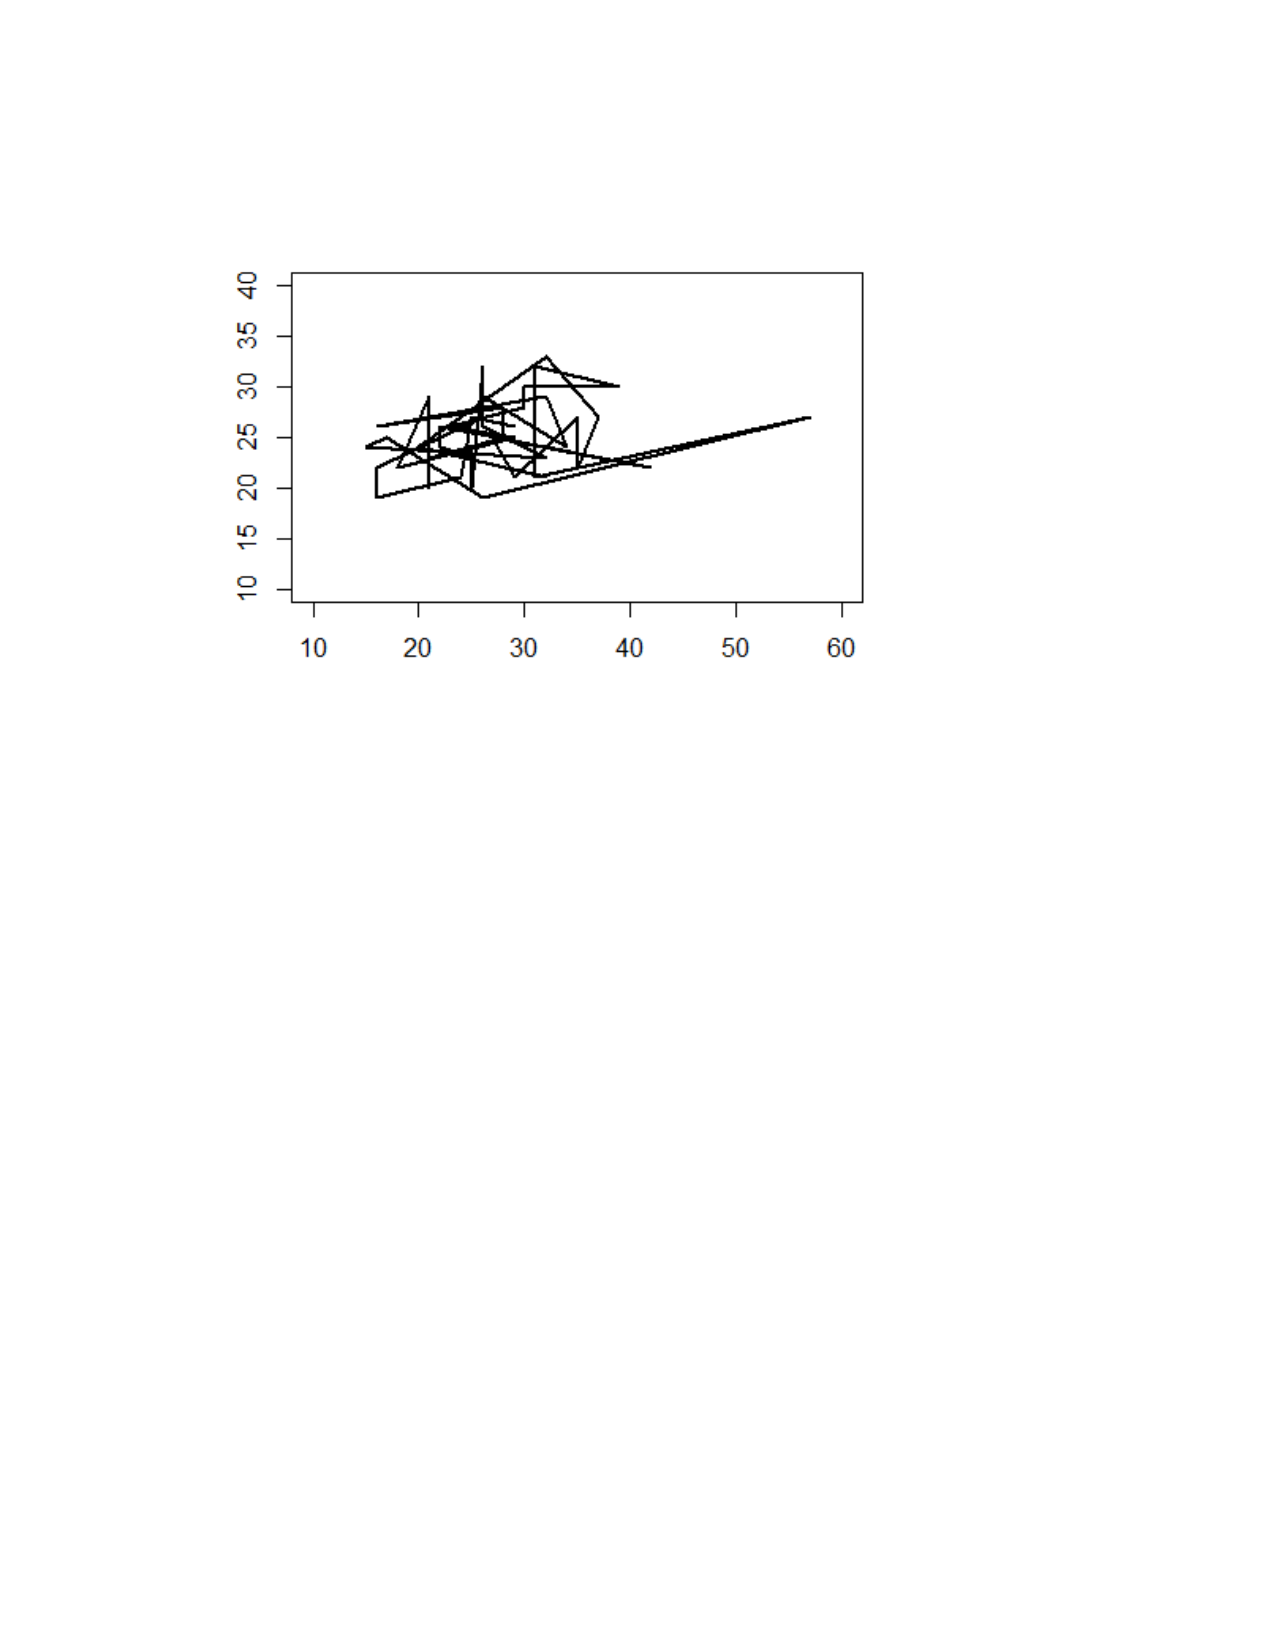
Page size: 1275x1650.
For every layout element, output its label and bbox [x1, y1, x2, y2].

picture [168, 150, 927, 757]
